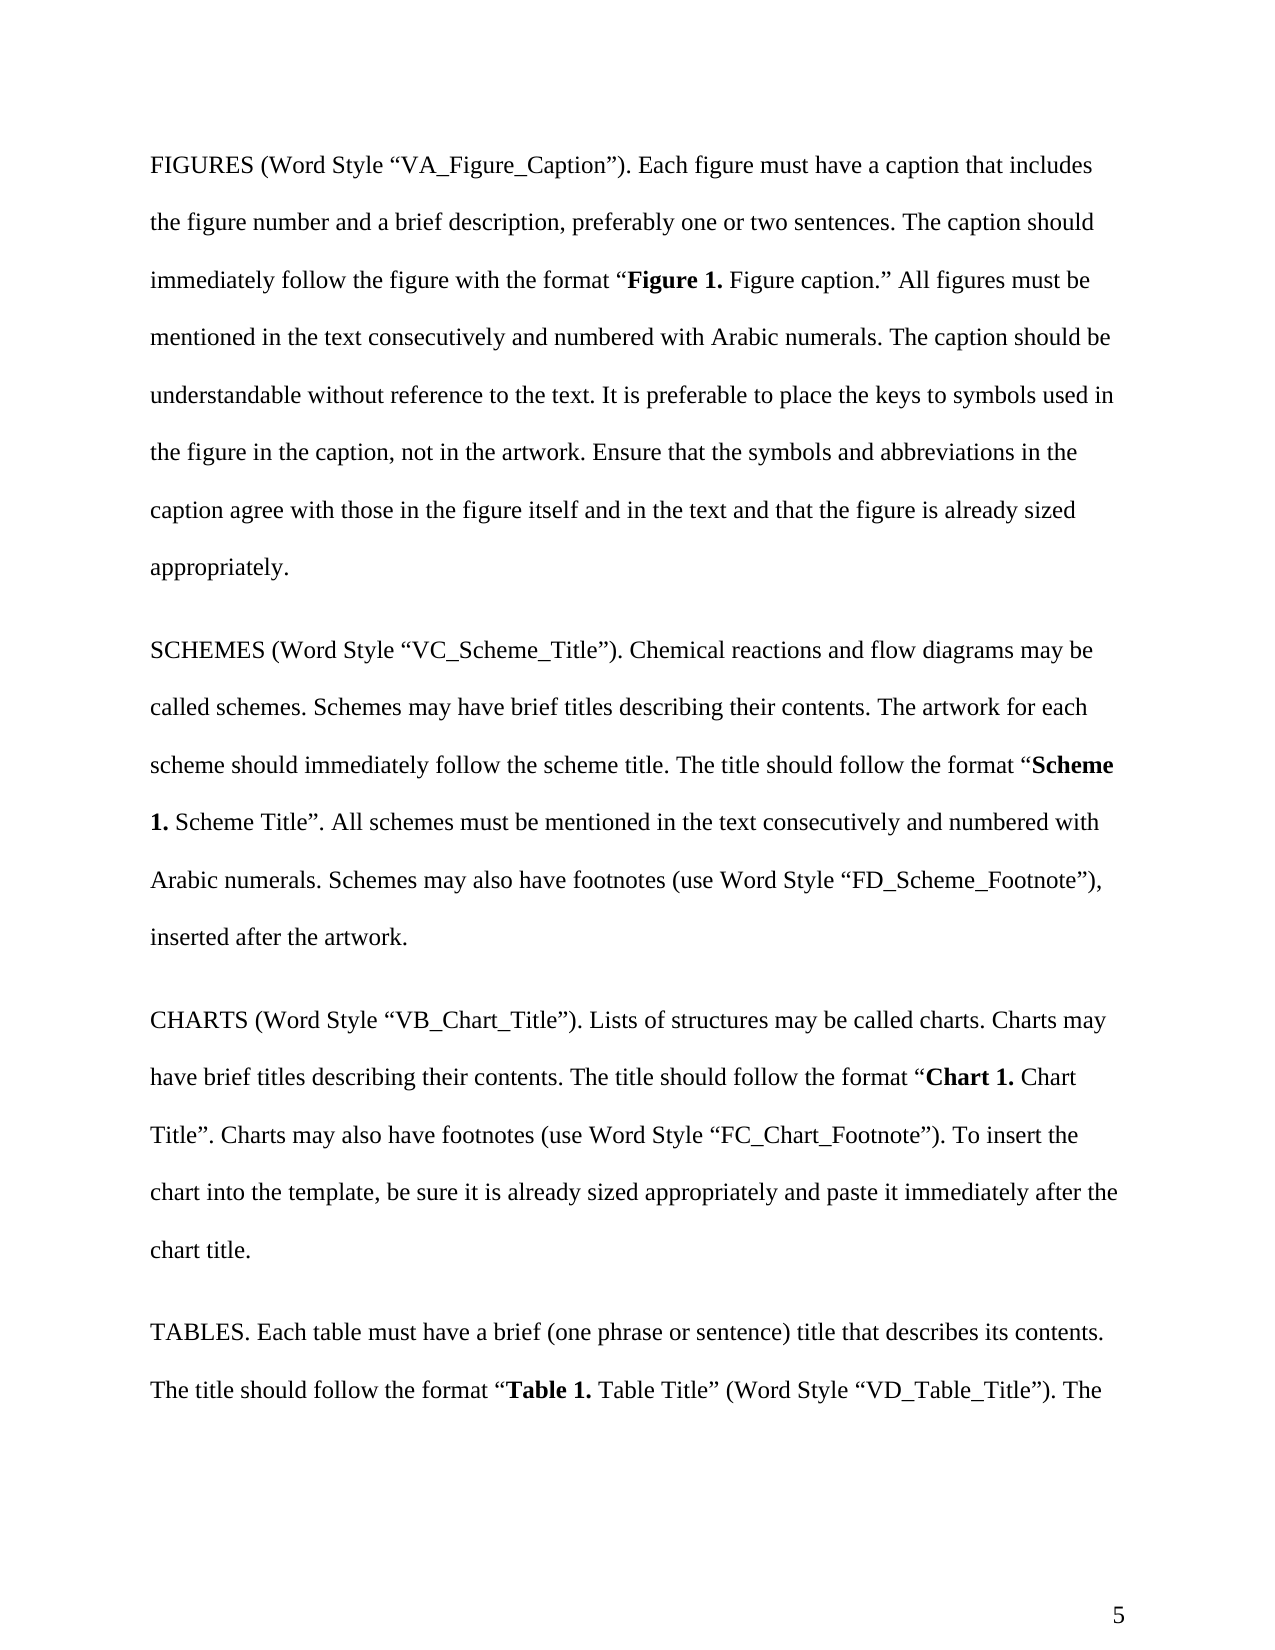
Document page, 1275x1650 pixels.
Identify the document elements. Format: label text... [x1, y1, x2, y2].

title CHARTS (Word Style “VB_Chart_Title”). Lists of structures may be called charts. Charts may have brief titles describing their contents. The title should follow the format “Chart 1. Chart Title”. Charts may also have footnotes (use Word Style “FC_Chart_Footnote”). To insert the chart into the template, be sure it is already sized appropriately and paste it immediately after the chart title. [150, 1005, 1125, 1264]
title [150, 1317, 1125, 1404]
title SCHEMES (Word Style “VC_Scheme_Title”). Chemical reactions and flow diagrams may be called schemes. Schemes may have brief titles describing their contents. The artwork for each scheme should immediately follow the scheme title. The title should follow the format “Scheme 1. Scheme Title”. All schemes must be mentioned in the text consecutively and numbered with Arabic numerals. Schemes may also have footnotes (use Word Style “FD_Scheme_Footnote”), inserted after the artwork. [150, 635, 1125, 951]
text FIGURES (Word Style “VA_Figure_Caption”). Each figure must have a caption that includes the figure number and a brief description, preferably one or two sentences. The caption should immediately follow the figure with the format “Figure 1. Figure caption.” All figures must be mentioned in the text consecutively and numbered with Arabic numerals. The caption should be understandable without reference to the text. It is preferable to place the keys to symbols used in the figure in the caption, not in the artwork. Ensure that the symbols and abbreviations in the caption agree with those in the figure itself and in the text and that the figure is already sized appropriately. [150, 150, 1125, 581]
